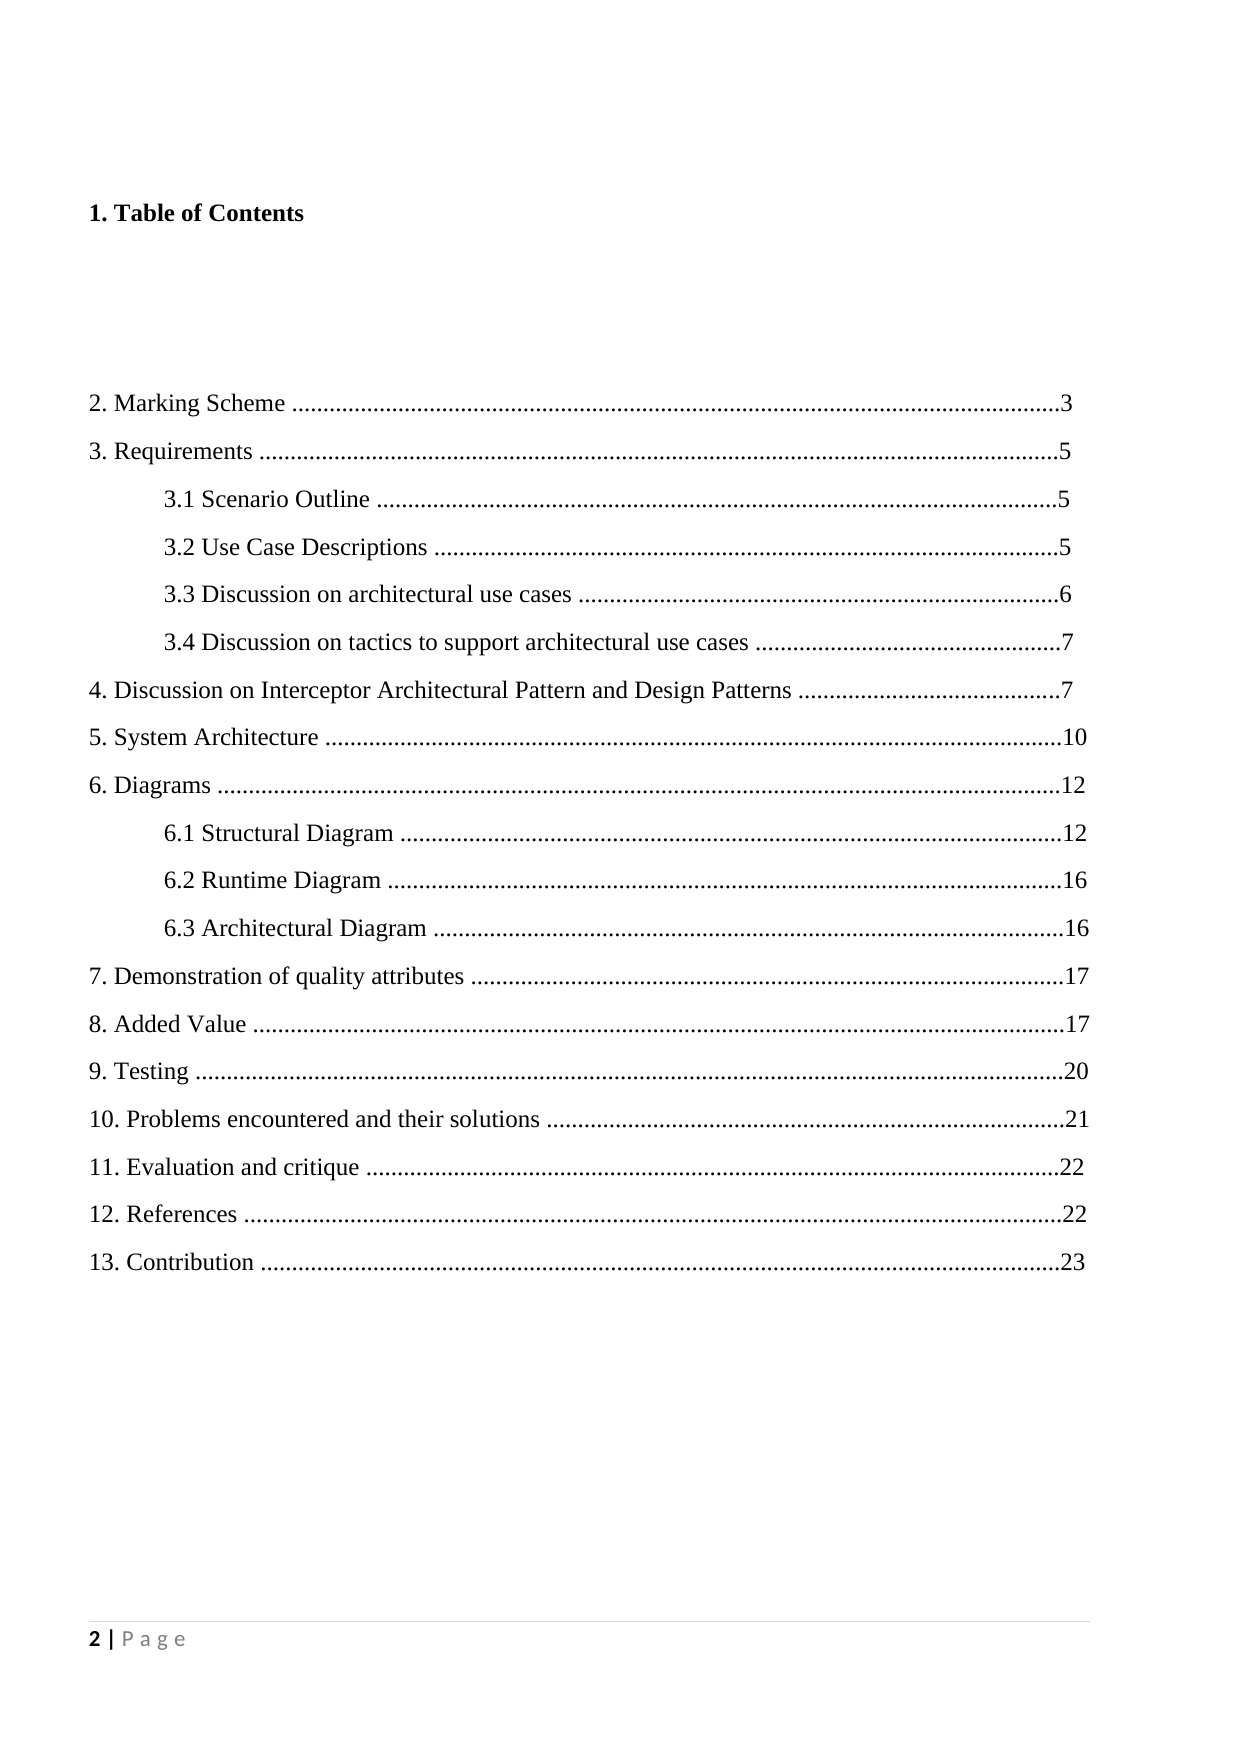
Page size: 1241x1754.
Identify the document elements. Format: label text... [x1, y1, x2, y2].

text 7. Demonstration of quality attributes ...............................................................................................17 [89, 961, 1090, 990]
text 5. System Architecture ......................................................................................................................10 [89, 722, 1090, 751]
text 4. Discussion on Interceptor Architectural Pattern and Design Patterns ..........................................7 [89, 675, 1090, 703]
text 3.3 Discussion on architectural use cases .............................................................................6 [89, 579, 1090, 608]
text 10. Problems encountered and their solutions ...................................................................................21 [89, 1104, 1090, 1133]
text 2. Marking Scheme ...........................................................................................................................3 [89, 388, 1090, 417]
text 6.3 Architectural Diagram .....................................................................................................16 [89, 913, 1090, 942]
text 3.2 Use Case Descriptions ....................................................................................................5 [89, 532, 1090, 560]
text 13. Contribution ................................................................................................................................23 [89, 1247, 1090, 1276]
text 3.4 Discussion on tactics to support architectural use cases .................................................7 [89, 627, 1090, 656]
text 6.1 Structural Diagram ..........................................................................................................12 [89, 818, 1090, 847]
text 9. Testing ...........................................................................................................................................20 [89, 1056, 1090, 1085]
text 8. Added Value ..................................................................................................................................17 [89, 1009, 1090, 1037]
text 3. Requirements ................................................................................................................................5 [89, 436, 1090, 465]
text 3.1 Scenario Outline .............................................................................................................5 [89, 484, 1090, 513]
text 11. Evaluation and critique ...............................................................................................................22 [89, 1152, 1090, 1181]
text 1. Table of Contents [89, 198, 1090, 226]
text 6.2 Runtime Diagram ............................................................................................................16 [89, 866, 1090, 894]
text 12. References ...................................................................................................................................22 [89, 1199, 1090, 1228]
text 6. Diagrams .......................................................................................................................................12 [89, 770, 1090, 799]
